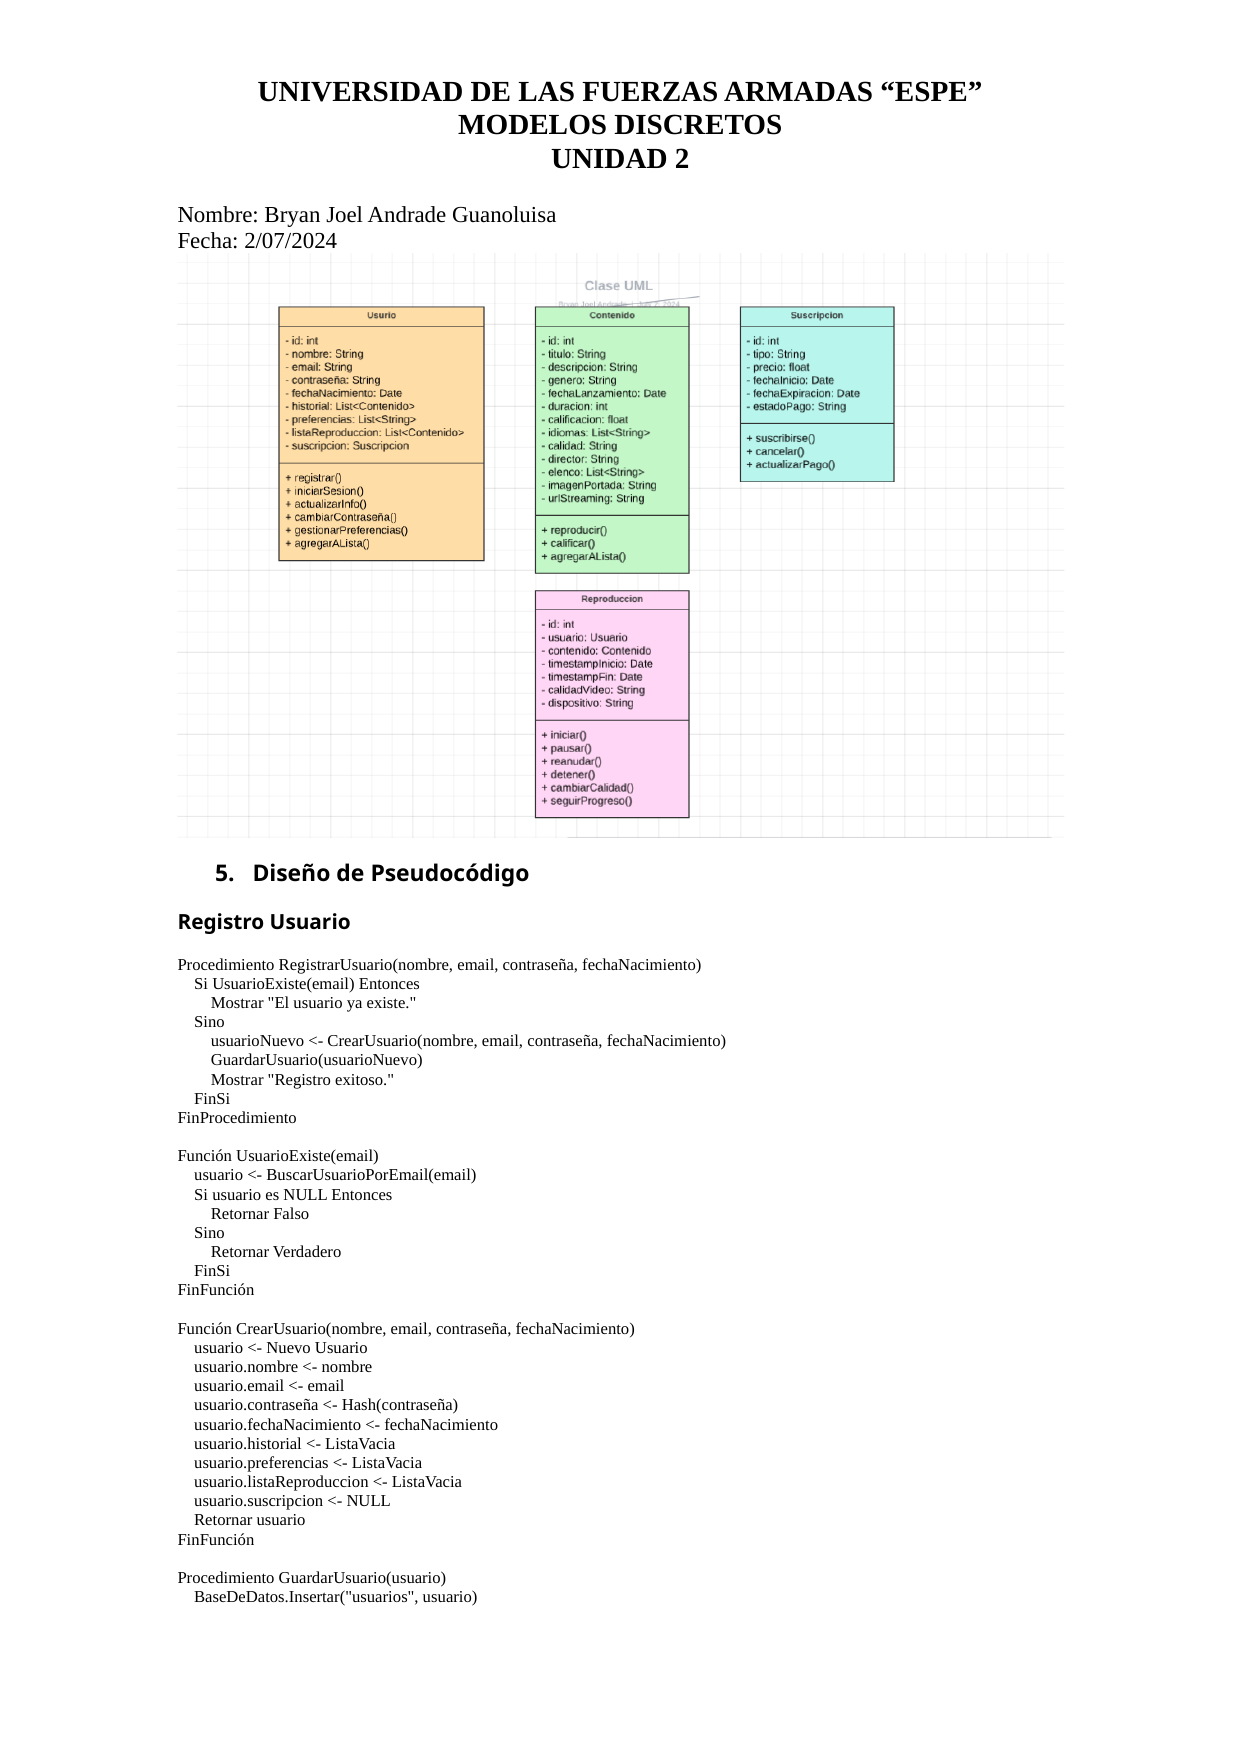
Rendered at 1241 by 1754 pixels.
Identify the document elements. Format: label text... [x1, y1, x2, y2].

text usuario.preferencias <- ListaVacia [177, 1453, 1063, 1472]
text Sino [177, 1223, 1063, 1242]
text usuario <- BuscarUsuarioPorEmail(email) [177, 1165, 1063, 1184]
text FinSi [177, 1088, 1063, 1108]
text FinProcedimiento [177, 1108, 1063, 1127]
text Procedimiento GuardarUsuario(usuario) [177, 1568, 1063, 1587]
text FinSi [177, 1261, 1063, 1280]
text usuario.nombre <- nombre [177, 1357, 1063, 1376]
text Si UsuarioExiste(email) Entonces [177, 973, 1063, 993]
picture [177, 253, 1065, 838]
text usuario.contraseña <- Hash(contraseña) [177, 1395, 1063, 1414]
text FinFunción [177, 1529, 1063, 1548]
text usuario.listaReproduccion <- ListaVacia [177, 1472, 1063, 1491]
text Retornar Verdadero [177, 1242, 1063, 1261]
text usuario.email <- email [177, 1376, 1063, 1395]
text usuario.suscripcion <- NULL [177, 1491, 1063, 1510]
text Función UsuarioExiste(email) [177, 1146, 1063, 1165]
text Si usuario es NULL Entonces [177, 1184, 1063, 1203]
text Procedimiento RegistrarUsuario(nombre, email, contraseña, fechaNacimiento) [177, 954, 1063, 973]
text usuario <- Nuevo Usuario [177, 1338, 1063, 1357]
text FinFunción [177, 1280, 1063, 1299]
text usuario.fechaNacimiento <- fechaNacimiento [177, 1414, 1063, 1433]
text usuarioNuevo <- CrearUsuario(nombre, email, contraseña, fechaNacimiento) [177, 1031, 1063, 1050]
text Mostrar "El usuario ya existe." [177, 993, 1063, 1012]
text Función CrearUsuario(nombre, email, contraseña, fechaNacimiento) [177, 1318, 1063, 1338]
text BaseDeDatos.Insertar("usuarios", usuario) [177, 1587, 1063, 1606]
text Mostrar "Registro exitoso." [177, 1069, 1063, 1088]
text Retornar Falso [177, 1203, 1063, 1223]
text Retornar usuario [177, 1510, 1063, 1529]
text Registro Usuario [177, 907, 1063, 935]
text GuardarUsuario(usuarioNuevo) [177, 1050, 1063, 1069]
text Sino [177, 1012, 1063, 1031]
list Diseño de Pseudocódigo [215, 857, 1063, 888]
text usuario.historial <- ListaVacia [177, 1433, 1063, 1453]
